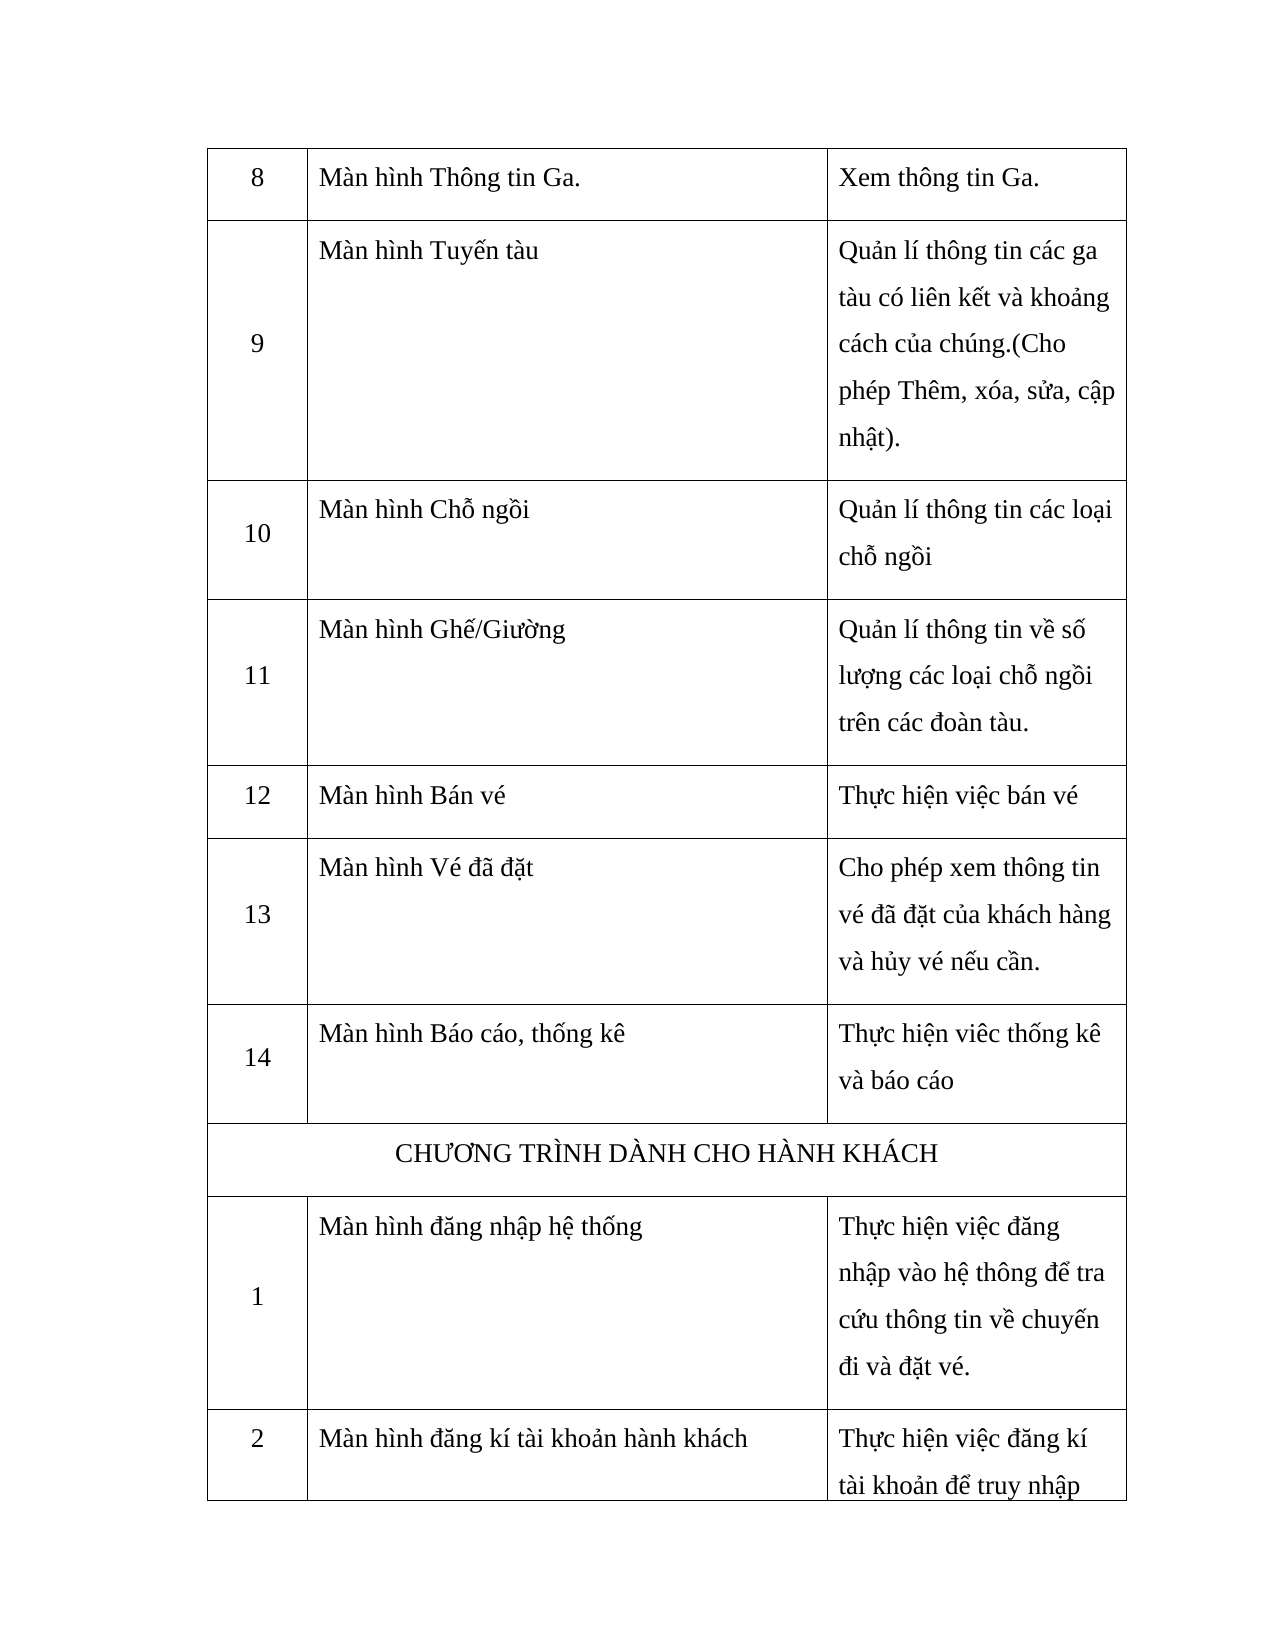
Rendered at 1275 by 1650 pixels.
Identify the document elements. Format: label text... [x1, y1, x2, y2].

table_cell Quản lí thông tin về số lượng các loại chỗ ngồi trên các đoàn tàu. [828, 600, 1126, 765]
table_cell Thực hiện viêc thống kê và báo cáo [828, 1005, 1126, 1123]
table_cell Màn hình Tuyến tàu [308, 221, 827, 480]
table_cell 2 [208, 1410, 307, 1500]
table_cell 8 [208, 149, 307, 220]
table_cell Quản lí thông tin các loại chỗ ngồi [828, 481, 1126, 599]
table_cell 14 [208, 1005, 307, 1123]
table_cell 13 [208, 839, 307, 1004]
table_cell Thực hiện việc đăng nhập vào hệ thông để tra cứu thông tin về chuyến đi và đặt vé. [828, 1197, 1126, 1409]
table_cell 9 [208, 221, 307, 480]
table_cell Xem thông tin Ga. [828, 149, 1126, 220]
table_cell 10 [208, 481, 307, 599]
table_cell Màn hình Vé đã đặt [308, 839, 827, 1004]
table_cell Màn hình Thông tin Ga. [308, 149, 827, 220]
table_cell Màn hình đăng nhập hệ thống [308, 1197, 827, 1409]
table_cell 12 [208, 766, 307, 838]
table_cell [308, 1410, 827, 1500]
table_cell Màn hình Ghế/Giường [308, 600, 827, 765]
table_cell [828, 1410, 1126, 1500]
table_cell Màn hình Bán vé [308, 766, 827, 838]
table_cell 1 [208, 1197, 307, 1409]
table_cell Quản lí thông tin các ga tàu có liên kết và khoảng cách của chúng.(Cho phép Thêm, xóa, sửa, cập nhật). [828, 221, 1126, 480]
table_cell Cho phép xem thông tin vé đã đặt của khách hàng và hủy vé nếu cần. [828, 839, 1126, 1004]
table_cell Thực hiện việc bán vé [828, 766, 1126, 838]
table_cell 11 [208, 600, 307, 765]
table_cell Màn hình Báo cáo, thống kê [308, 1005, 827, 1123]
table_cell CHƯƠNG TRÌNH DÀNH CHO HÀNH KHÁCH [208, 1124, 1126, 1196]
table_cell Màn hình Chỗ ngồi [308, 481, 827, 599]
